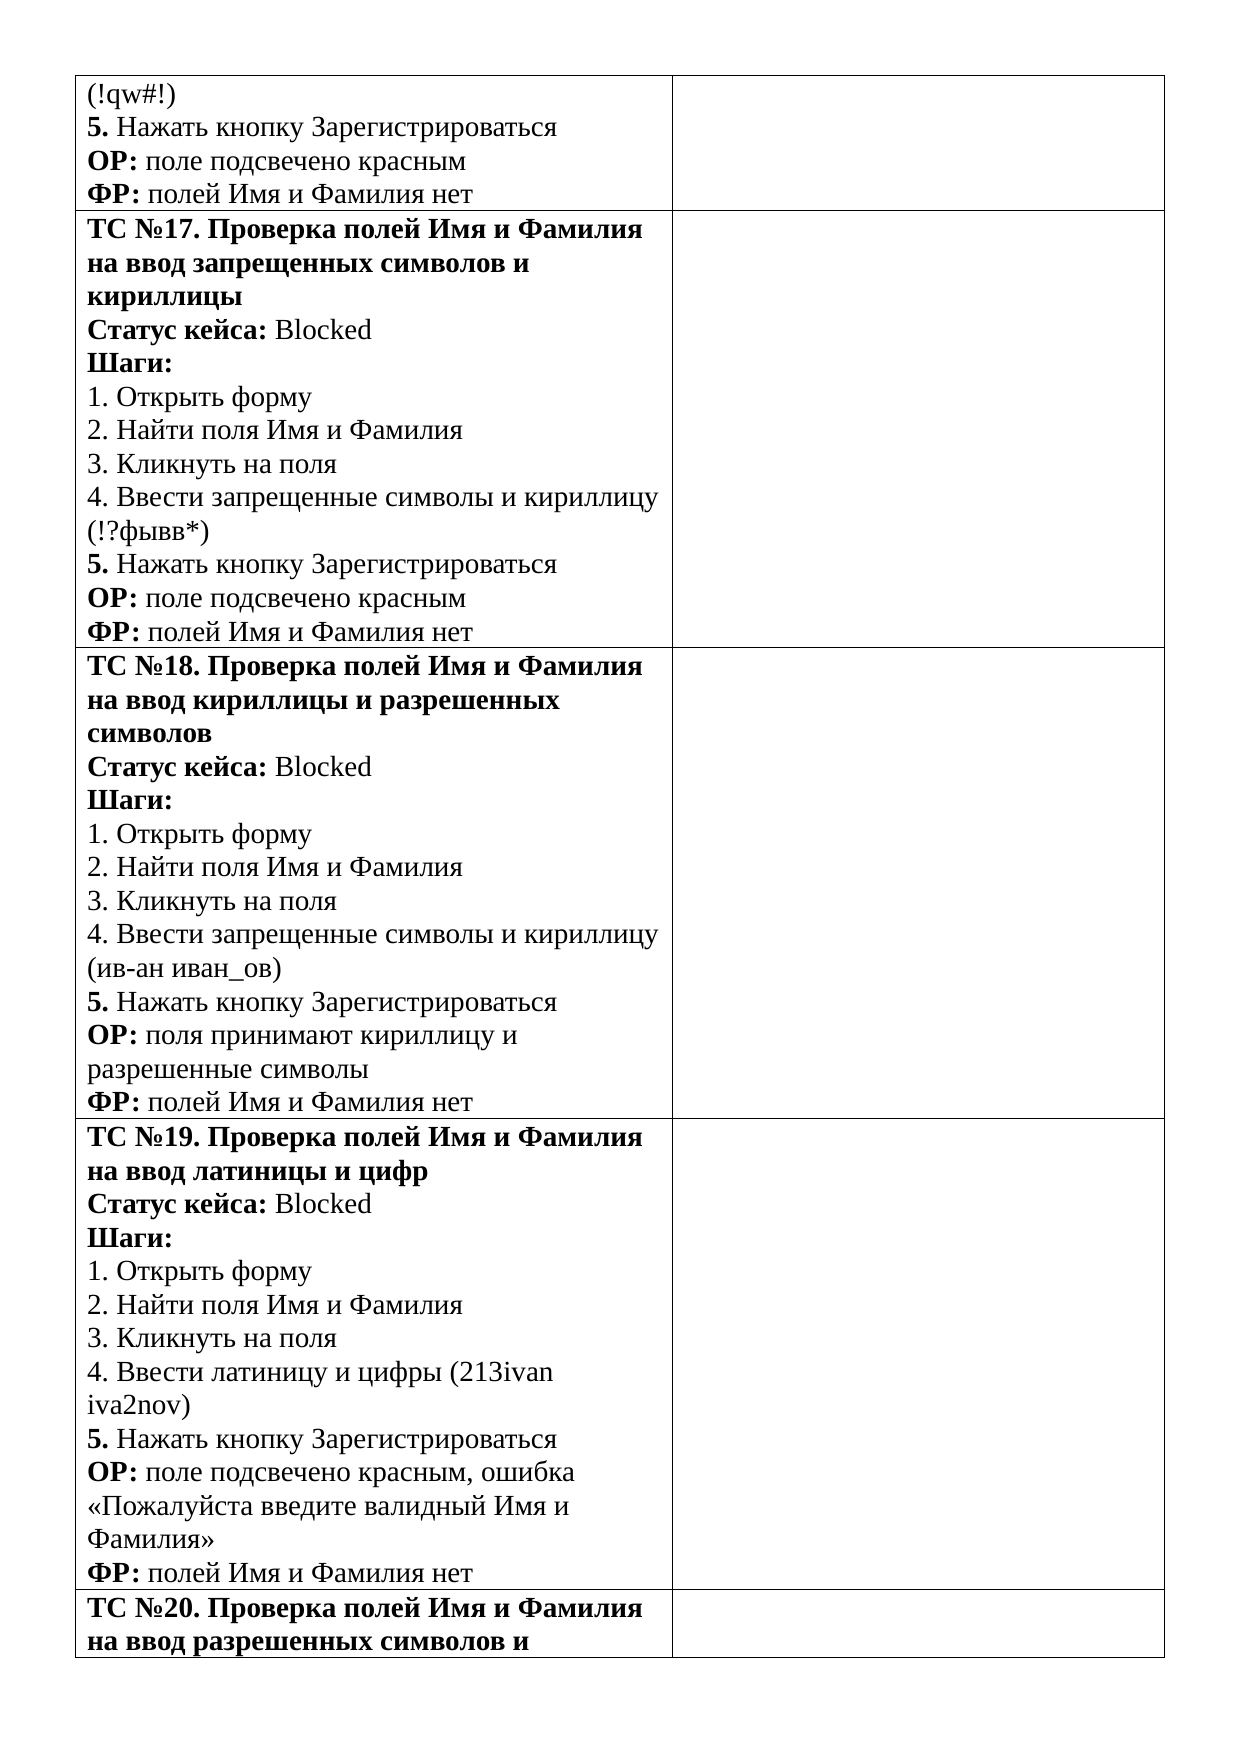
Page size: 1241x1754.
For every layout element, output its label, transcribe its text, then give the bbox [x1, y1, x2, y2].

table_cell [673, 211, 1164, 647]
table_cell TC №17. Проверка полей Имя и Фамилия на ввод запрещенных символов и кириллицы Статус кейса: Blocked Шаги: 1. Открыть форму 2. Найти поля Имя и Фамилия 3. Кликнуть на поля 4. Ввести запрещенные символы и кириллицу (!?фывв*) 5. Нажать кнопку Зарегистрироваться ОР: поле подсвечено красным ФР: полей Имя и Фамилия нет [76, 211, 672, 647]
table_cell TC №18. Проверка полей Имя и Фамилия на ввод кириллицы и разрешенных символов Статус кейса: Blocked Шаги: 1. Открыть форму 2. Найти поля Имя и Фамилия 3. Кликнуть на поля 4. Ввести запрещенные символы и кириллицу (ив-ан иванов) 5. Нажать кнопку Зарегистрироваться ОР: поля принимают кириллицу и разрешенные символы ФР: полей Имя и Фамилия нет [76, 648, 672, 1118]
table_cell TC №19. Проверка полей Имя и Фамилия на ввод латиницы и цифр Статус кейса: Blocked Шаги: 1. Открыть форму 2. Найти поля Имя и Фамилия 3. Кликнуть на поля 4. Ввести латиницу и цифры (213ivan iva2nov) 5. Нажать кнопку Зарегистрироваться ОР: поле подсвечено красным, ошибка «Пожалуйста введите валидный Имя и Фамилия» ФР: полей Имя и Фамилия нет [76, 1119, 672, 1589]
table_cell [76, 1590, 672, 1657]
table_cell [673, 1119, 1164, 1589]
table_cell [673, 648, 1164, 1118]
table_cell [673, 1590, 1164, 1657]
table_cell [76, 76, 672, 210]
table_cell [673, 76, 1164, 210]
